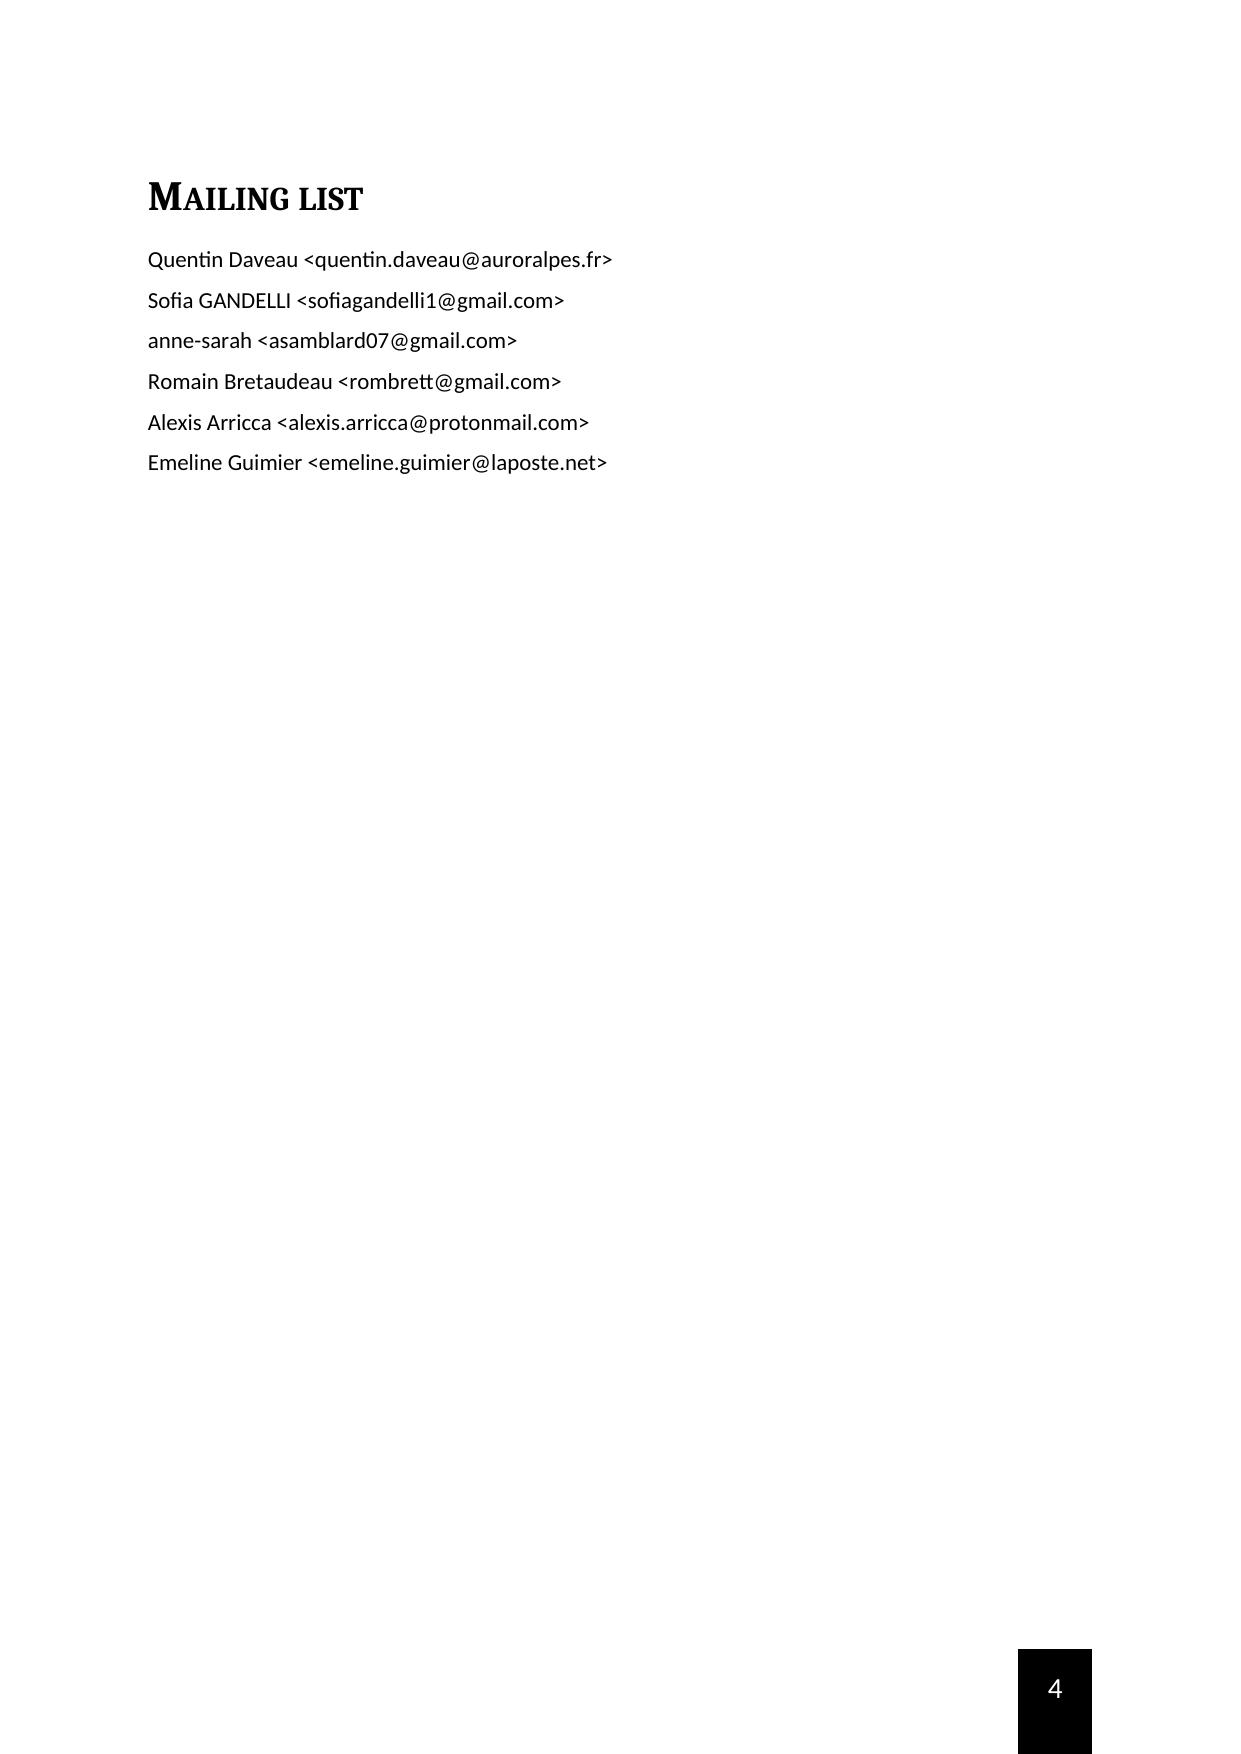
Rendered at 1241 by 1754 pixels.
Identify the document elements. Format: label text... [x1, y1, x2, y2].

text Alexis Arricca <alexis.arricca@protonmail.com> [148, 408, 1093, 436]
text Quentin Daveau <quentin.daveau@auroralpes.fr> [148, 246, 1093, 273]
text Sofia GANDELLI <sofiagandelli1@gmail.com> [148, 286, 1093, 314]
text Romain Bretaudeau <rombrett@gmail.com> [148, 367, 1093, 395]
text anne-sarah <asamblard07@gmail.com> [148, 327, 1093, 354]
subtitle Mailing list [148, 173, 1093, 221]
text Emeline Guimier <emeline.guimier@laposte.net> [148, 448, 1093, 476]
